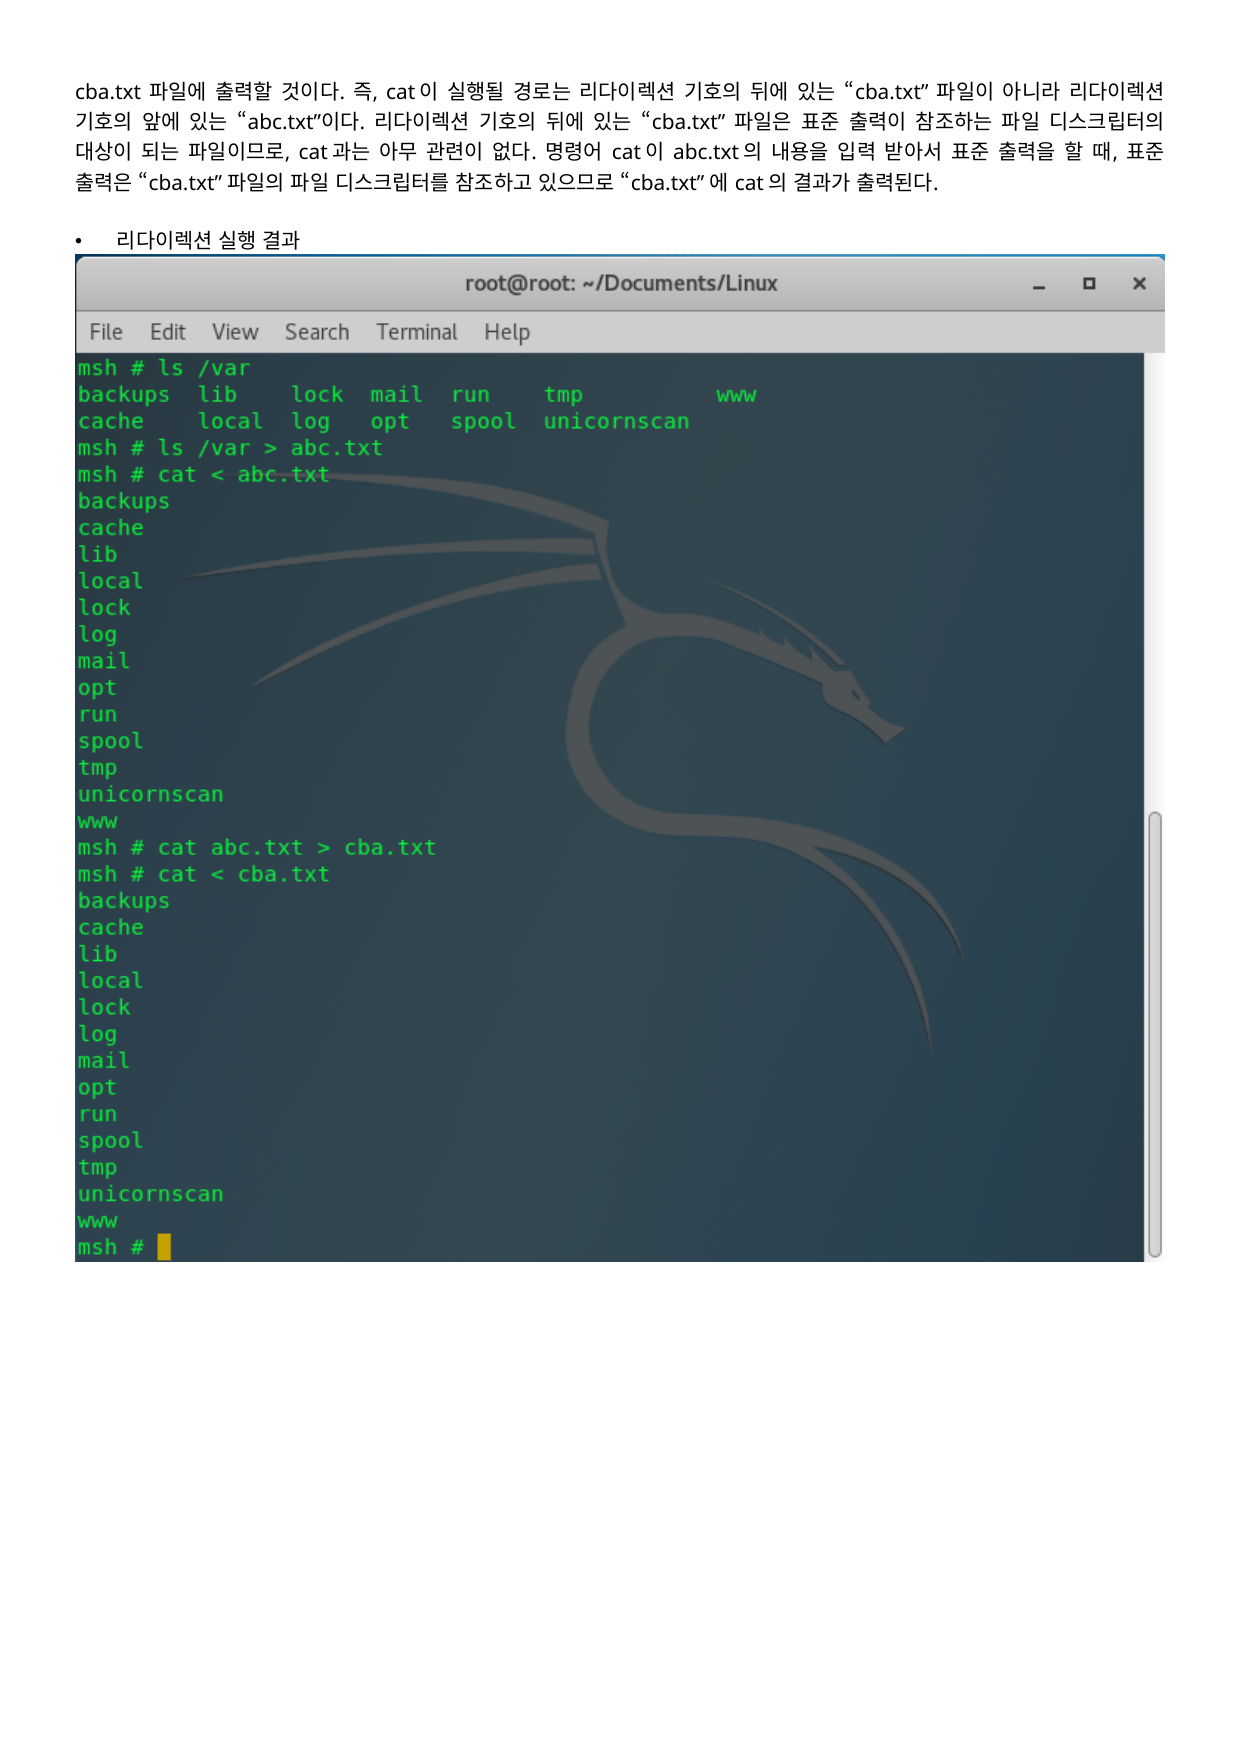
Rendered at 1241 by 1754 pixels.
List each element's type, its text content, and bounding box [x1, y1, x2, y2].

picture [75, 254, 1165, 1262]
list 리다이렉션 실행 결과 [75, 225, 1165, 254]
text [75, 75, 1165, 196]
